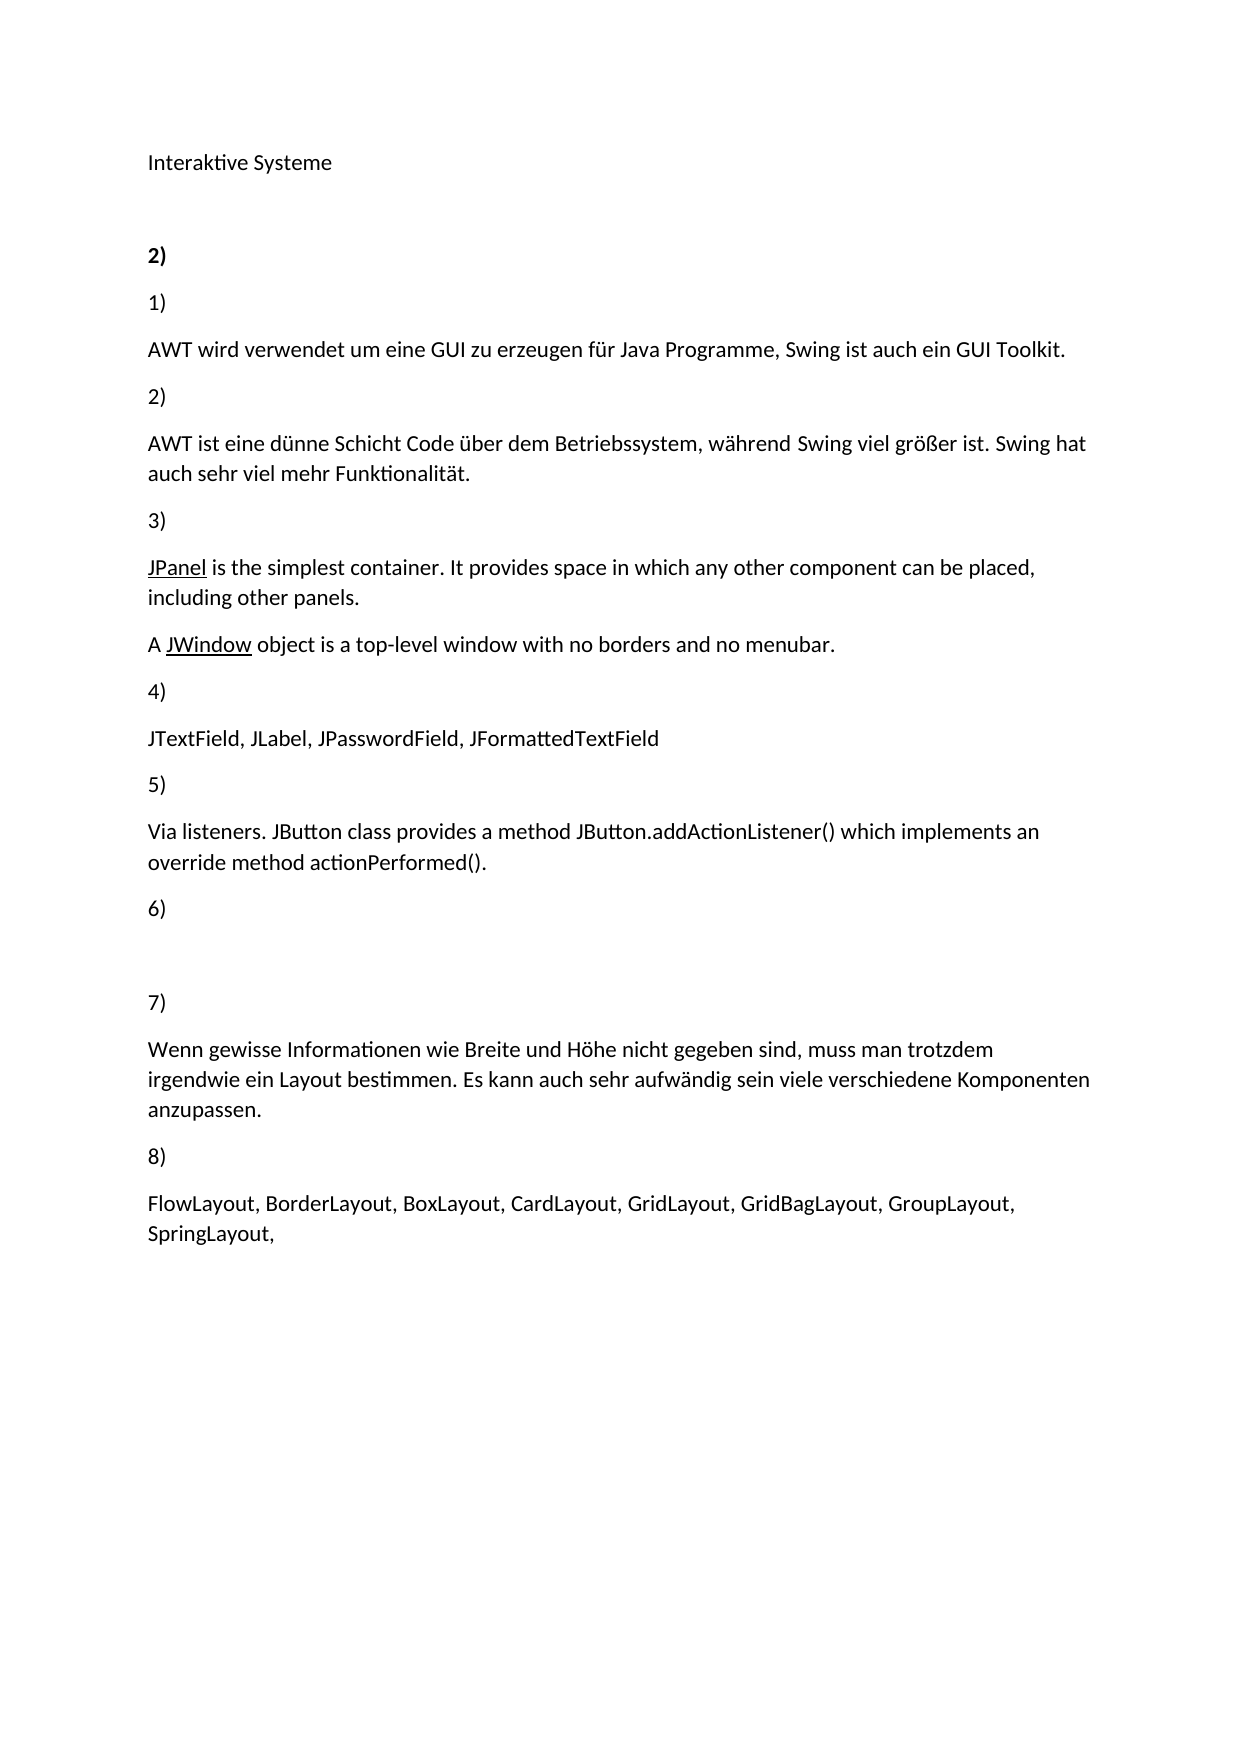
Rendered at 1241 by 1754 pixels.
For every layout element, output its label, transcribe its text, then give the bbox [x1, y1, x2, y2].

text 2) [148, 382, 1093, 410]
text Via listeners. JButton class provides a method JButton.addActionListener() which implements an override method actionPerformed(). [148, 817, 1093, 876]
text AWT ist eine dünne Schicht Code über dem Betriebssystem, während Swing viel größer ist. Swing hat auch sehr viel mehr Funktionalität. [148, 429, 1093, 487]
text JTextField, JLabel, JPasswordField, JFormattedTextField [148, 724, 1093, 752]
text 6) [148, 894, 1093, 922]
text Wenn gewisse Informationen wie Breite und Höhe nicht gegeben sind, muss man trotzdem irgendwie ein Layout bestimmen. Es kann auch sehr aufwändig sein viele verschiedene Komponenten anzupassen. [148, 1035, 1093, 1123]
text 7) [148, 988, 1093, 1016]
text FlowLayout, BorderLayout, BoxLayout, CardLayout, GridLayout, GridBagLayout, GroupLayout, SpringLayout, [148, 1189, 1093, 1247]
text 3) [148, 506, 1093, 534]
text 4) [148, 677, 1093, 705]
text Interaktive Systeme [148, 148, 1093, 176]
text AWT wird verwendet um eine GUI zu erzeugen für Java Programme, Swing ist auch ein GUI Toolkit. [148, 335, 1093, 363]
text JPanel is the simplest container. It provides space in which any other component can be placed, including other panels. [148, 553, 1093, 611]
text 1) [148, 288, 1093, 316]
text 5) [148, 771, 1093, 798]
text 2) [148, 241, 1093, 269]
text A JWindow object is a top-level window with no borders and no menubar. [148, 630, 1093, 658]
text 8) [148, 1142, 1093, 1170]
